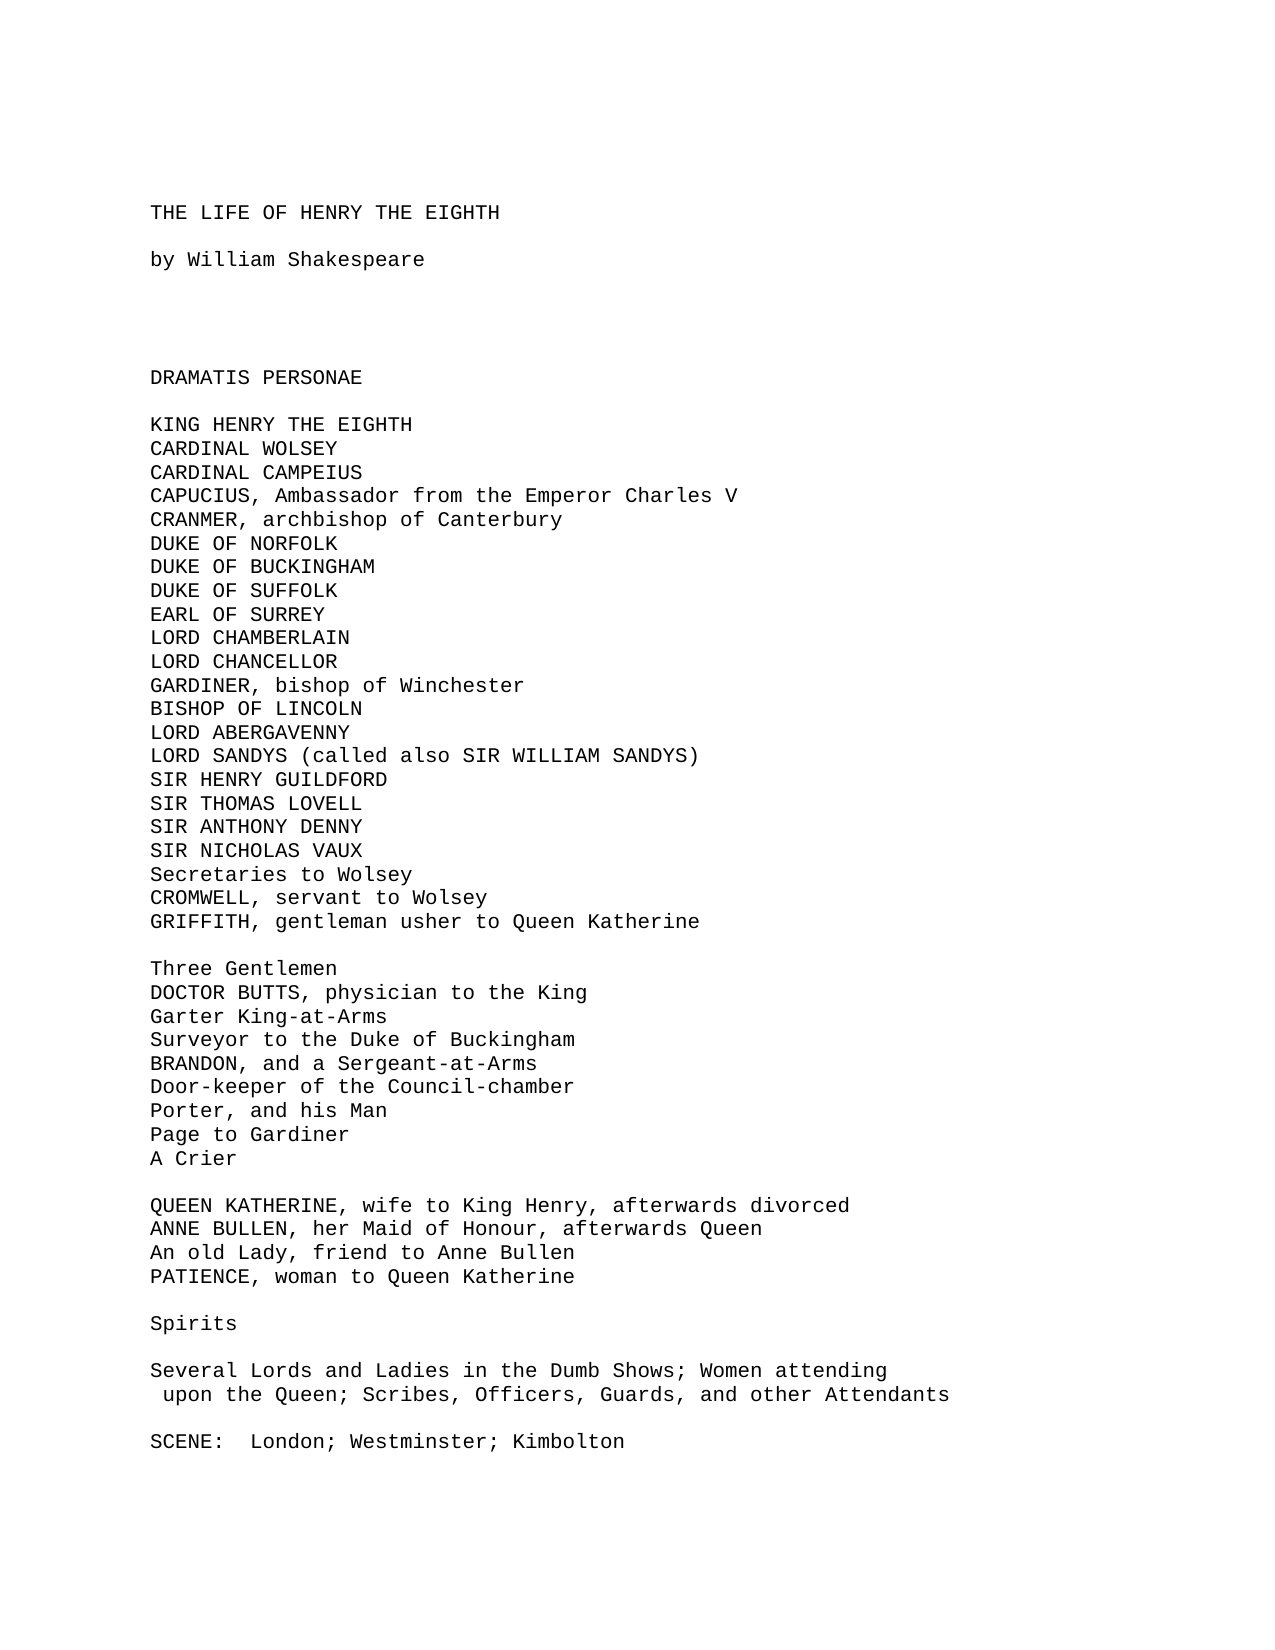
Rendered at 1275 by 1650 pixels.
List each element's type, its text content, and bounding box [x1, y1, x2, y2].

text Secretaries to Wolsey [150, 864, 1125, 887]
text CAPUCIUS, Ambassador from the Emperor Charles V [150, 485, 1125, 509]
text DUKE OF NORFOLK [150, 533, 1125, 556]
text DUKE OF BUCKINGHAM [150, 556, 1125, 580]
text Three Gentlemen [150, 958, 1125, 982]
text ANNE BULLEN, her Maid of Honour, afterwards Queen [150, 1218, 1125, 1242]
text An old Lady, friend to Anne Bullen [150, 1242, 1125, 1266]
text SIR HENRY GUILDFORD [150, 769, 1125, 793]
text Door-keeper of the Council-chamber [150, 1077, 1125, 1100]
text EARL OF SURREY [150, 604, 1125, 627]
text SIR ANTHONY DENNY [150, 816, 1125, 840]
text KING HENRY THE EIGHTH [150, 414, 1125, 438]
text upon the Queen; Scribes, Officers, Guards, and other Attendants [150, 1384, 1125, 1408]
text DOCTOR BUTTS, physician to the King [150, 982, 1125, 1006]
text BRANDON, and a Sergeant-at-Arms [150, 1053, 1125, 1077]
text Porter, and his Man [150, 1100, 1125, 1124]
text PATIENCE, woman to Queen Katherine [150, 1266, 1125, 1289]
text BISHOP OF LINCOLN [150, 698, 1125, 722]
text LORD CHANCELLOR [150, 651, 1125, 674]
text by William Shakespeare [150, 249, 1125, 273]
text CROMWELL, servant to Wolsey [150, 887, 1125, 911]
text LORD CHAMBERLAIN [150, 627, 1125, 651]
text Several Lords and Ladies in the Dumb Shows; Women attending [150, 1360, 1125, 1384]
text A Crier [150, 1147, 1125, 1171]
text SIR NICHOLAS VAUX [150, 840, 1125, 864]
text Page to Gardiner [150, 1124, 1125, 1147]
text Surveyor to the Duke of Buckingham [150, 1029, 1125, 1053]
text Spirits [150, 1313, 1125, 1337]
text CARDINAL WOLSEY [150, 438, 1125, 462]
text CRANMER, archbishop of Canterbury [150, 509, 1125, 533]
text LORD SANDYS (called also SIR WILLIAM SANDYS) [150, 746, 1125, 769]
text GARDINER, bishop of Winchester [150, 674, 1125, 698]
text CARDINAL CAMPEIUS [150, 462, 1125, 485]
text DUKE OF SUFFOLK [150, 580, 1125, 604]
text THE LIFE OF HENRY THE EIGHTH [150, 202, 1125, 225]
text QUEEN KATHERINE, wife to King Henry, afterwards divorced [150, 1195, 1125, 1218]
text Garter King-at-Arms [150, 1006, 1125, 1029]
text SIR THOMAS LOVELL [150, 793, 1125, 816]
text GRIFFITH, gentleman usher to Queen Katherine [150, 911, 1125, 935]
text SCENE: London; Westminster; Kimbolton [150, 1431, 1125, 1455]
text DRAMATIS PERSONAE [150, 367, 1125, 391]
text LORD ABERGAVENNY [150, 722, 1125, 746]
